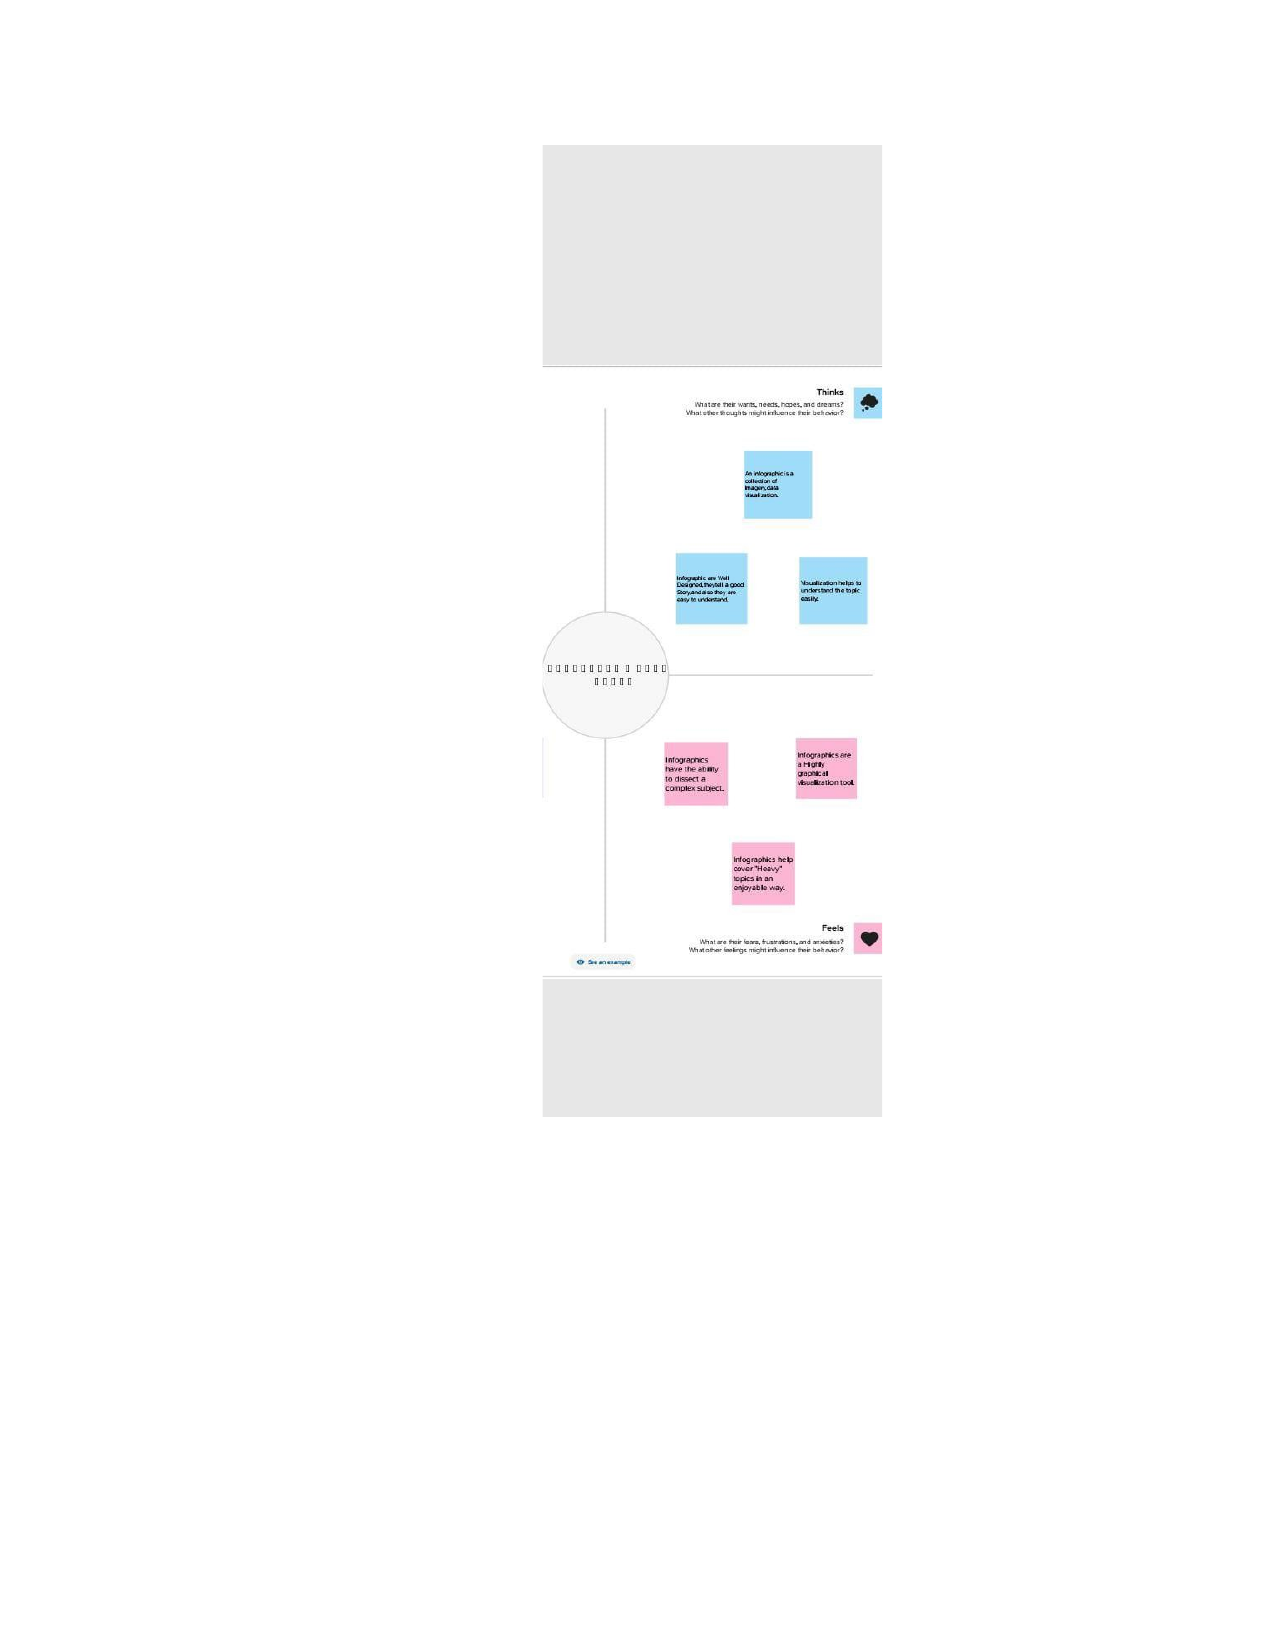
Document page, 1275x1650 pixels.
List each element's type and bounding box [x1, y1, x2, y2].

picture [542, 145, 883, 1117]
